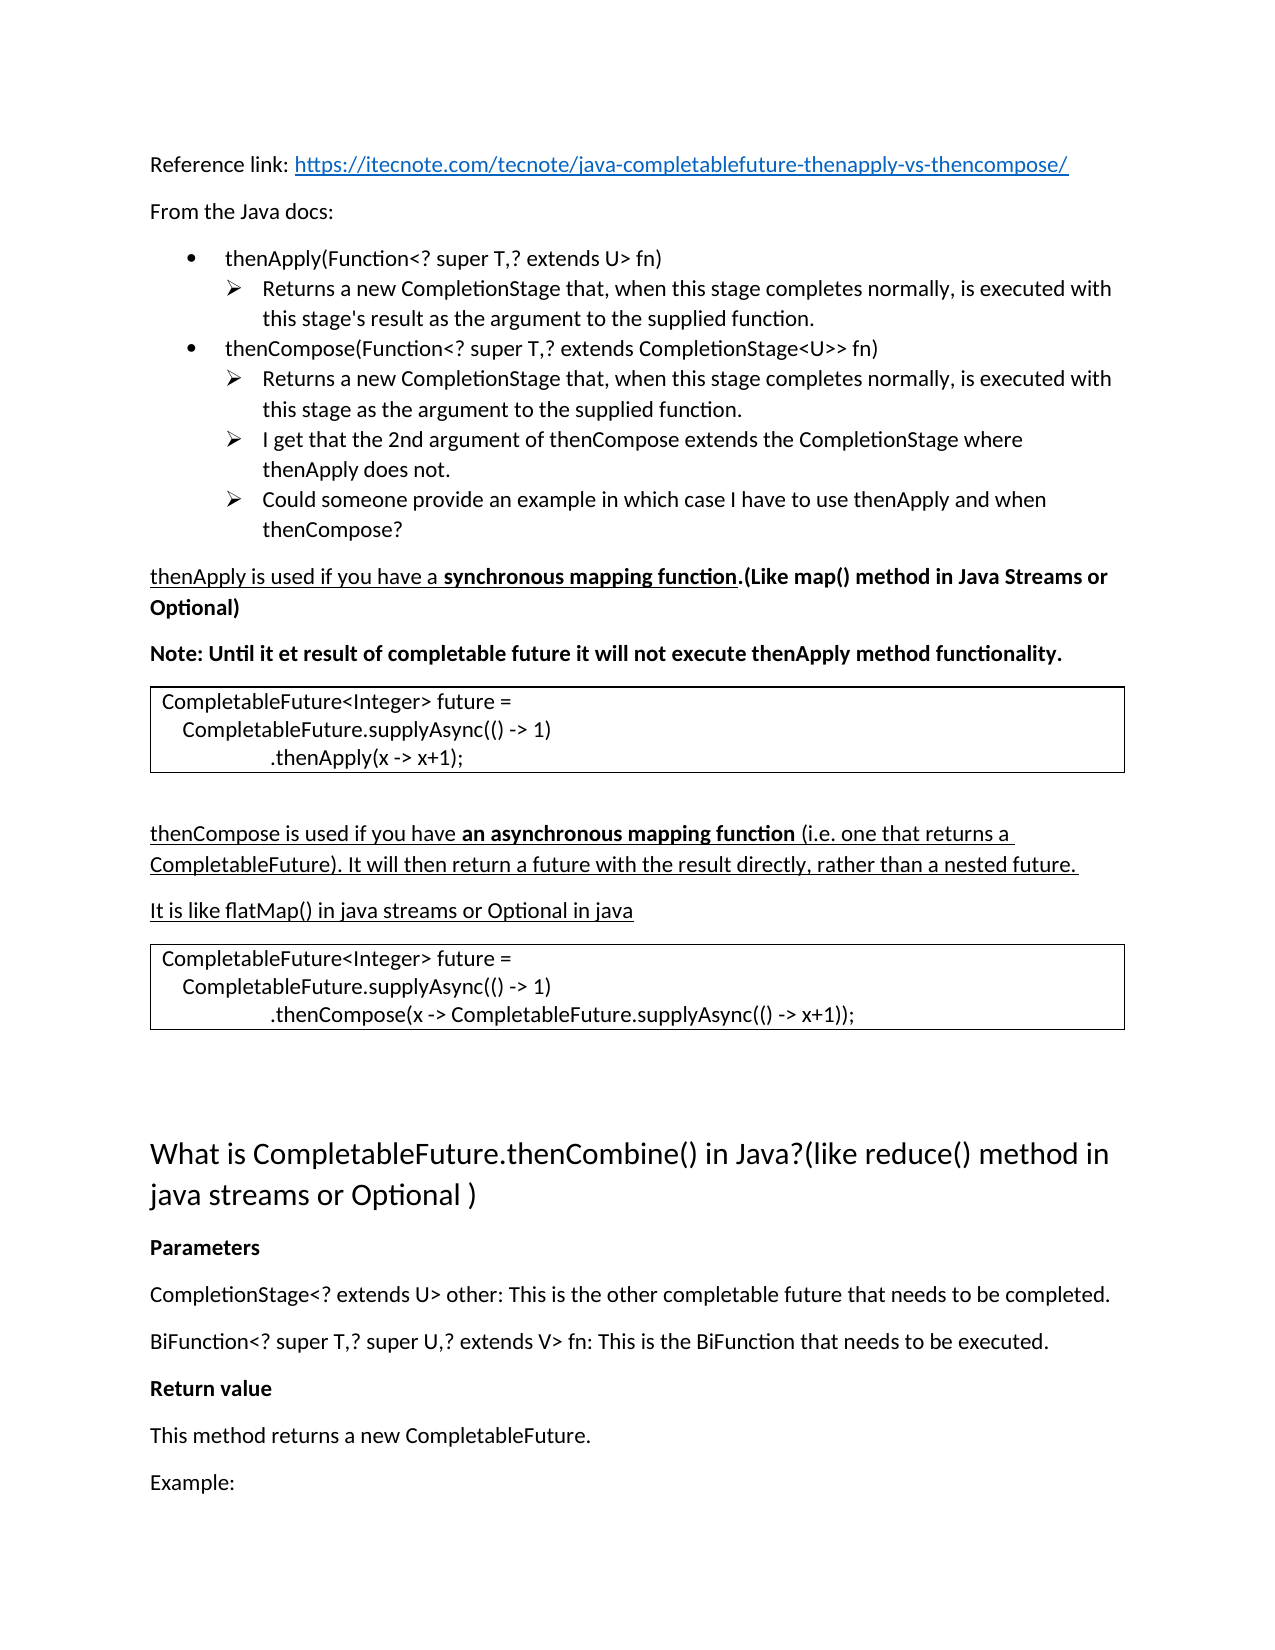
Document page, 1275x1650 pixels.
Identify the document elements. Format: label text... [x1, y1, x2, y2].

text This method returns a new CompletableFuture. [150, 1421, 1125, 1449]
text What is CompletableFuture.thenCombine() in Java?(like reduce() method in java streams or Optional ) [150, 1134, 1125, 1213]
list thenApply(Function<? super T,? extends U> fn) [187, 244, 1125, 272]
list Returns a new CompletionStage that, when this stage completes normally, is executed with this stage's result as the argument to the supplied function. [225, 274, 1125, 332]
text Note: Until it et result of completable future it will not execute thenApply method functionality. [150, 639, 1125, 668]
text thenApply is used if you have a synchronous mapping function.(Like map() method in Java Streams or Optional) [150, 562, 1125, 621]
text Example: [150, 1468, 1125, 1496]
list Returns a new CompletionStage that, when this stage completes normally, is executed with this stage as the argument to the supplied function. [225, 364, 1125, 423]
list thenCompose(Function<? super T,? extends CompletionStage<U>> fn) [187, 334, 1125, 362]
table_header CompletableFuture<Integer> future = CompletableFuture.supplyAsync(() -> 1) .thenCompose(x -> CompletableFuture.supplyAsync(() -> x+1)); [151, 945, 1124, 1028]
text CompletionStage<? extends U> other: This is the other completable future that needs to be completed. [150, 1280, 1125, 1308]
text Reference link: https://itecnote.com/tecnote/java-completablefuture-thenapply-vs-thencompose/ [150, 150, 1125, 178]
list I get that the 2nd argument of thenCompose extends the CompletionStage where thenApply does not. [225, 425, 1125, 483]
text From the Java docs: [150, 197, 1125, 225]
text Parameters [150, 1233, 1125, 1261]
text It is like flatMap() in java streams or Optional in java [150, 897, 1125, 924]
table_header CompletableFuture<Integer> future = CompletableFuture.supplyAsync(() -> 1) .thenApply(x -> x+1); [151, 688, 1124, 772]
list Could someone provide an example in which case I have to use thenApply and when thenCompose? [225, 485, 1125, 544]
text Return value [150, 1374, 1125, 1402]
text thenCompose is used if you have an asynchronous mapping function (i.e. one that returns a CompletableFuture). It will then return a future with the result directly, rather than a nested future. [150, 819, 1125, 878]
text BiFunction<? super T,? super U,? extends V> fn: This is the BiFunction that needs to be executed. [150, 1327, 1125, 1355]
